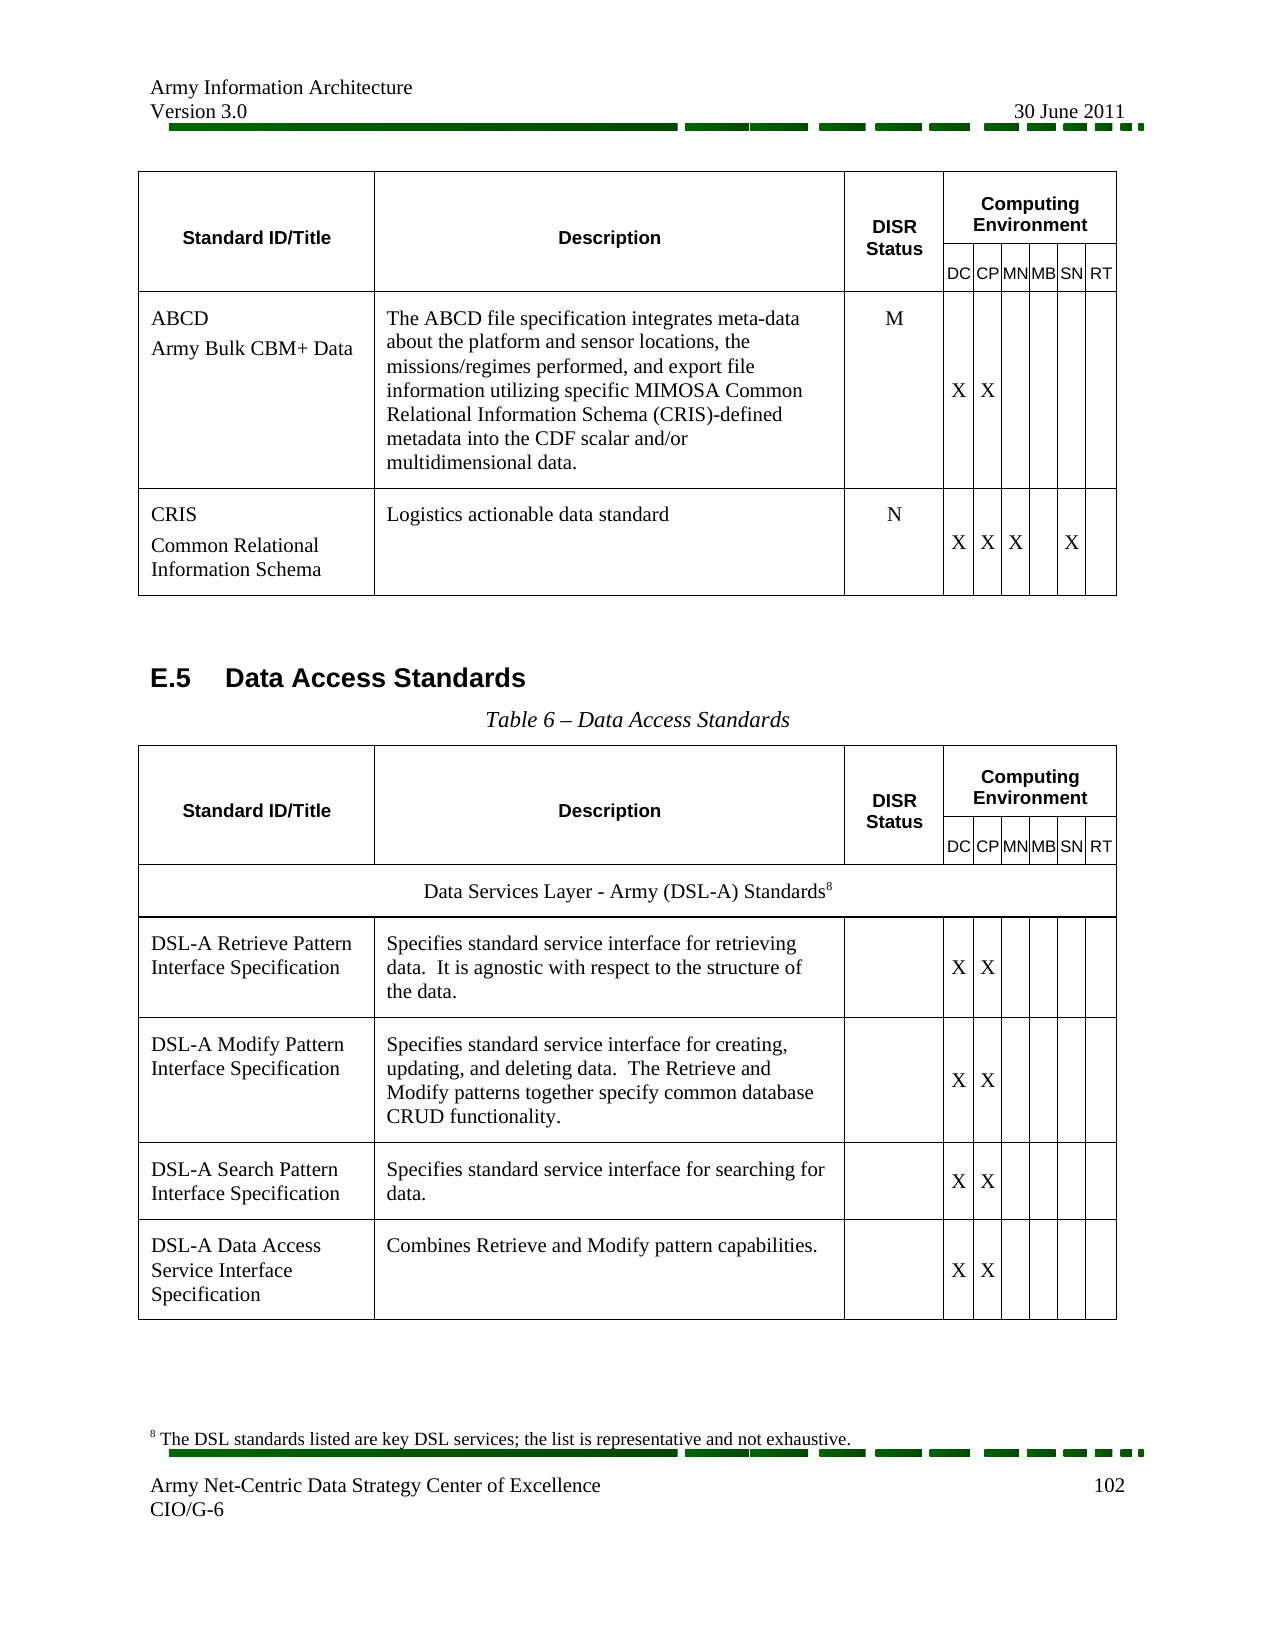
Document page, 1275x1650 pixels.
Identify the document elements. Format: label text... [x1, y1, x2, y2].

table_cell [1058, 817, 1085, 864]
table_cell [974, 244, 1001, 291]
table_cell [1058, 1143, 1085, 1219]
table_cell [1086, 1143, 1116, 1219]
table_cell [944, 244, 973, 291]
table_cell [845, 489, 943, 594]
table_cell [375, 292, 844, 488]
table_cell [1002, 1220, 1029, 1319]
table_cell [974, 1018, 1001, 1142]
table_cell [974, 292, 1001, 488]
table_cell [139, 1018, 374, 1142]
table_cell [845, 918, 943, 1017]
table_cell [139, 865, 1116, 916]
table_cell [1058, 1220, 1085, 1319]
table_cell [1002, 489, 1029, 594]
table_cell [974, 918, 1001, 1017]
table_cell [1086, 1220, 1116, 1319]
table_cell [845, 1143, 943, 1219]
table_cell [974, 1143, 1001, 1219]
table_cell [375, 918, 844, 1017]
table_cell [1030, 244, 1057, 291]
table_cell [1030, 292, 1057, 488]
text Table 6 – Data Access Standards [150, 706, 1125, 732]
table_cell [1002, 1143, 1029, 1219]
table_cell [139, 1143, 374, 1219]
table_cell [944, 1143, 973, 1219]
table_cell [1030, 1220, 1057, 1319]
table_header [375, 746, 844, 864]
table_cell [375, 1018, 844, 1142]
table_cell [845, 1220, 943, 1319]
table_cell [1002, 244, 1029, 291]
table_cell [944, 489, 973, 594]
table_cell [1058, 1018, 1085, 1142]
subtitle Data Access Standards [150, 662, 1125, 693]
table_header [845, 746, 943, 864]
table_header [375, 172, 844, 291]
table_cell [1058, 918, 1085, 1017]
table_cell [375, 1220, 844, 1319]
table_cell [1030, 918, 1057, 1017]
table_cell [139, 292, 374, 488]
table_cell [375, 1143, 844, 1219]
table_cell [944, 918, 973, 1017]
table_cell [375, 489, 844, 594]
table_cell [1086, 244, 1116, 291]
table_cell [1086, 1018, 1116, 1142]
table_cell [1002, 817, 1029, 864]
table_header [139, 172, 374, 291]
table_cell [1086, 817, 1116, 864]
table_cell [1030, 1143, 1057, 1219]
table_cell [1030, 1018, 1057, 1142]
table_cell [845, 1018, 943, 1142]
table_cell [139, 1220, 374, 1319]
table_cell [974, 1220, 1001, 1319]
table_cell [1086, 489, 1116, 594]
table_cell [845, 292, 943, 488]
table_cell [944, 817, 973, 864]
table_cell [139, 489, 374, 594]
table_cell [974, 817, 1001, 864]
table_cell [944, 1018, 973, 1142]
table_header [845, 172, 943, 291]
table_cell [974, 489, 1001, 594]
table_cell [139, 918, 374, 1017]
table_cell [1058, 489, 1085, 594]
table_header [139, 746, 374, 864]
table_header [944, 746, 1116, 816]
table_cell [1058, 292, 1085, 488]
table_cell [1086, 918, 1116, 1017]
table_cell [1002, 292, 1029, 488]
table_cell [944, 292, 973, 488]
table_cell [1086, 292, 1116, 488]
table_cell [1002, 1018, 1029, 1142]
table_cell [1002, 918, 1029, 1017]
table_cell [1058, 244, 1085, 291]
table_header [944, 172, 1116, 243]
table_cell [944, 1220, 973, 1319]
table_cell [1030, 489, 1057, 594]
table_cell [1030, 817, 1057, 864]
